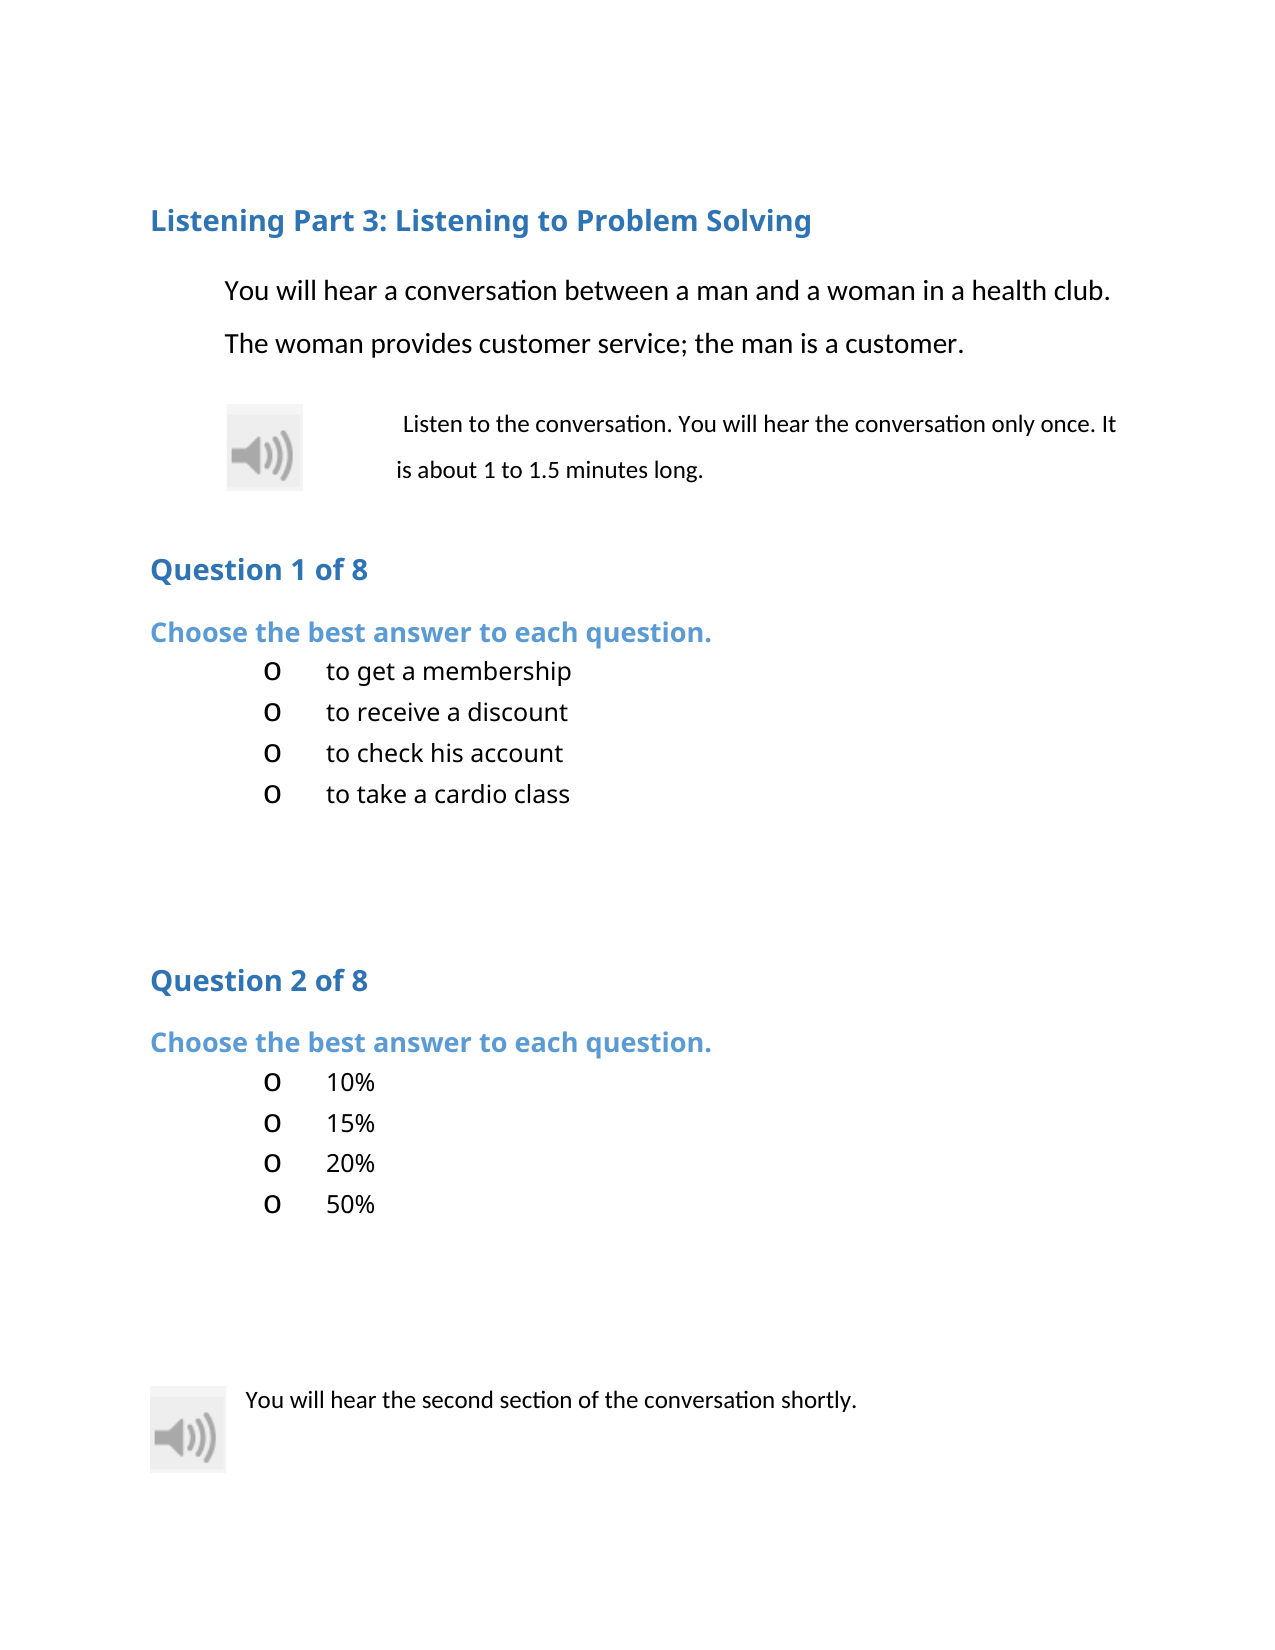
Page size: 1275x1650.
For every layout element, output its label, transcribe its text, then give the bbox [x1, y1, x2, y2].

picture [150, 1386, 227, 1473]
text 20% [262, 1145, 1125, 1183]
subtitle Listening Part 3: Listening to Problem Solving [150, 200, 1125, 240]
subtitle Question 2 of 8 [150, 960, 1125, 1000]
text to get a membership [262, 653, 1125, 691]
text to receive a discount [262, 694, 1125, 732]
subtitle Choose the best answer to each question. [150, 613, 1125, 650]
subtitle Choose the best answer to each question. [150, 1024, 1125, 1061]
picture [226, 404, 304, 491]
text You will hear the second section of the conversation shortly. [150, 1384, 1125, 1414]
text to take a cardio class [262, 775, 1125, 813]
list Listen to the conversation. You will hear the conversation only once. It is about 1 to 1.5 minutes long. [304, 408, 1125, 484]
text 50% [262, 1186, 1125, 1224]
text 10% [262, 1063, 1125, 1101]
text 15% [262, 1104, 1125, 1142]
subtitle Question 1 of 8 [150, 549, 1125, 589]
text to check his account [262, 734, 1125, 772]
list You will hear a conversation between a man and a woman in a health club. The woman provides customer service; the man is a customer. [224, 272, 1125, 361]
